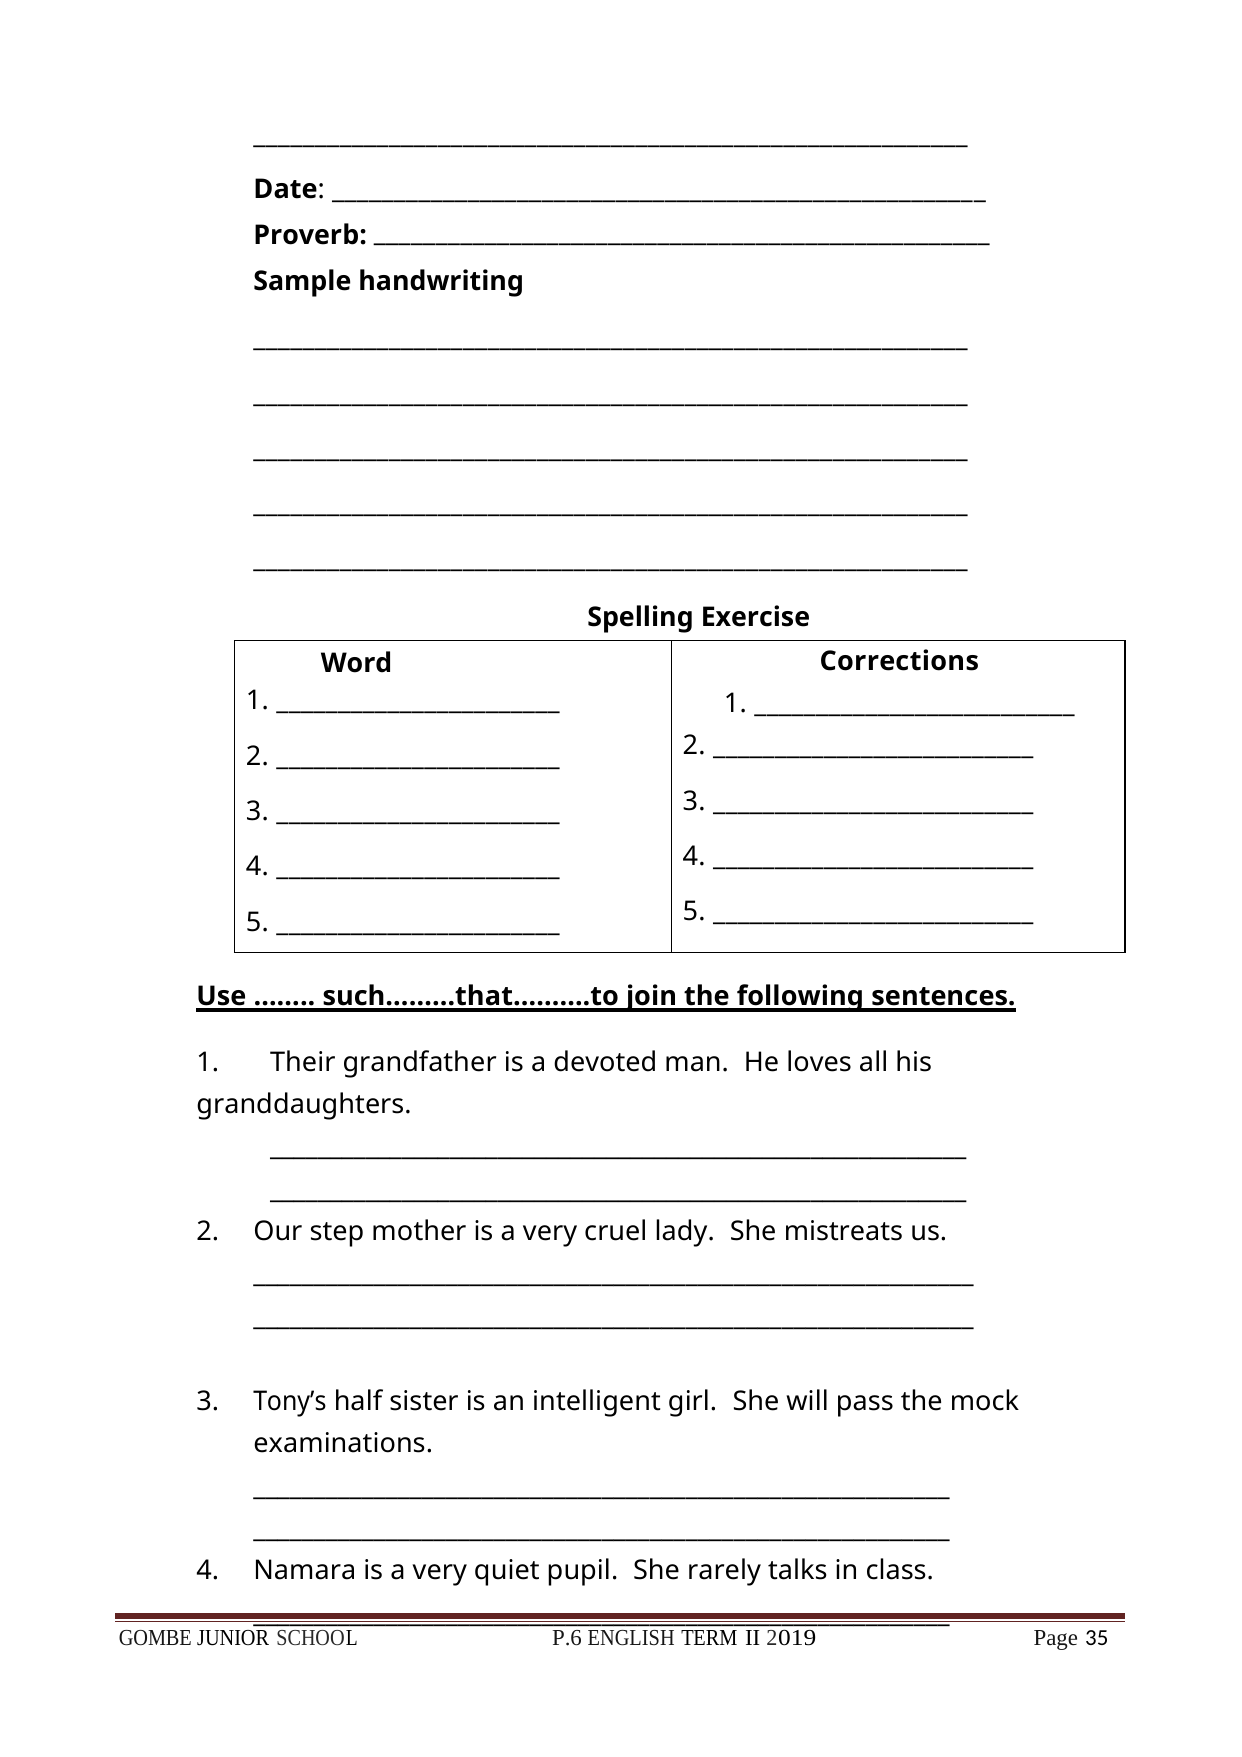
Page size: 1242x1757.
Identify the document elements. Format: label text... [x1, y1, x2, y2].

text __________________________________________________________ [253, 373, 1144, 410]
text ____________________________________________________________ [196, 1296, 1144, 1333]
text 1. Their grandfather is a devoted man. He loves all his granddaughters. __________________________________________________________ __________________________________________________________ [196, 1042, 1144, 1206]
text __________________________________________________________ [253, 539, 1144, 576]
text __________________________________________________________ [253, 484, 1144, 521]
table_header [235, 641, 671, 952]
text Proverb: __________________________________________________ [200, 212, 1144, 252]
text Sample handwriting [200, 258, 1144, 298]
text ____________________________________________________________ [196, 1254, 1144, 1291]
text Use …….. such………that……….to join the following sentences. [196, 977, 1144, 1014]
text Spelling Exercise [200, 594, 1144, 634]
text 3. Tony’s half sister is an intelligent girl. She will pass the mock examinations. [196, 1381, 1144, 1460]
text 4. Namara is a very quiet pupil. She rarely talks in class. [196, 1551, 1144, 1588]
text __________________________________________________________ [253, 318, 1144, 354]
text 2. Our step mother is a very cruel lady. She mistreats us. [196, 1212, 1144, 1248]
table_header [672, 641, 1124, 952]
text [196, 1593, 1144, 1630]
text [253, 114, 1144, 151]
text __________________________________________________________ __________________________________________________________ [196, 1466, 1144, 1545]
text __________________________________________________________ [253, 428, 1144, 465]
text Date: _____________________________________________________ [200, 170, 1144, 207]
